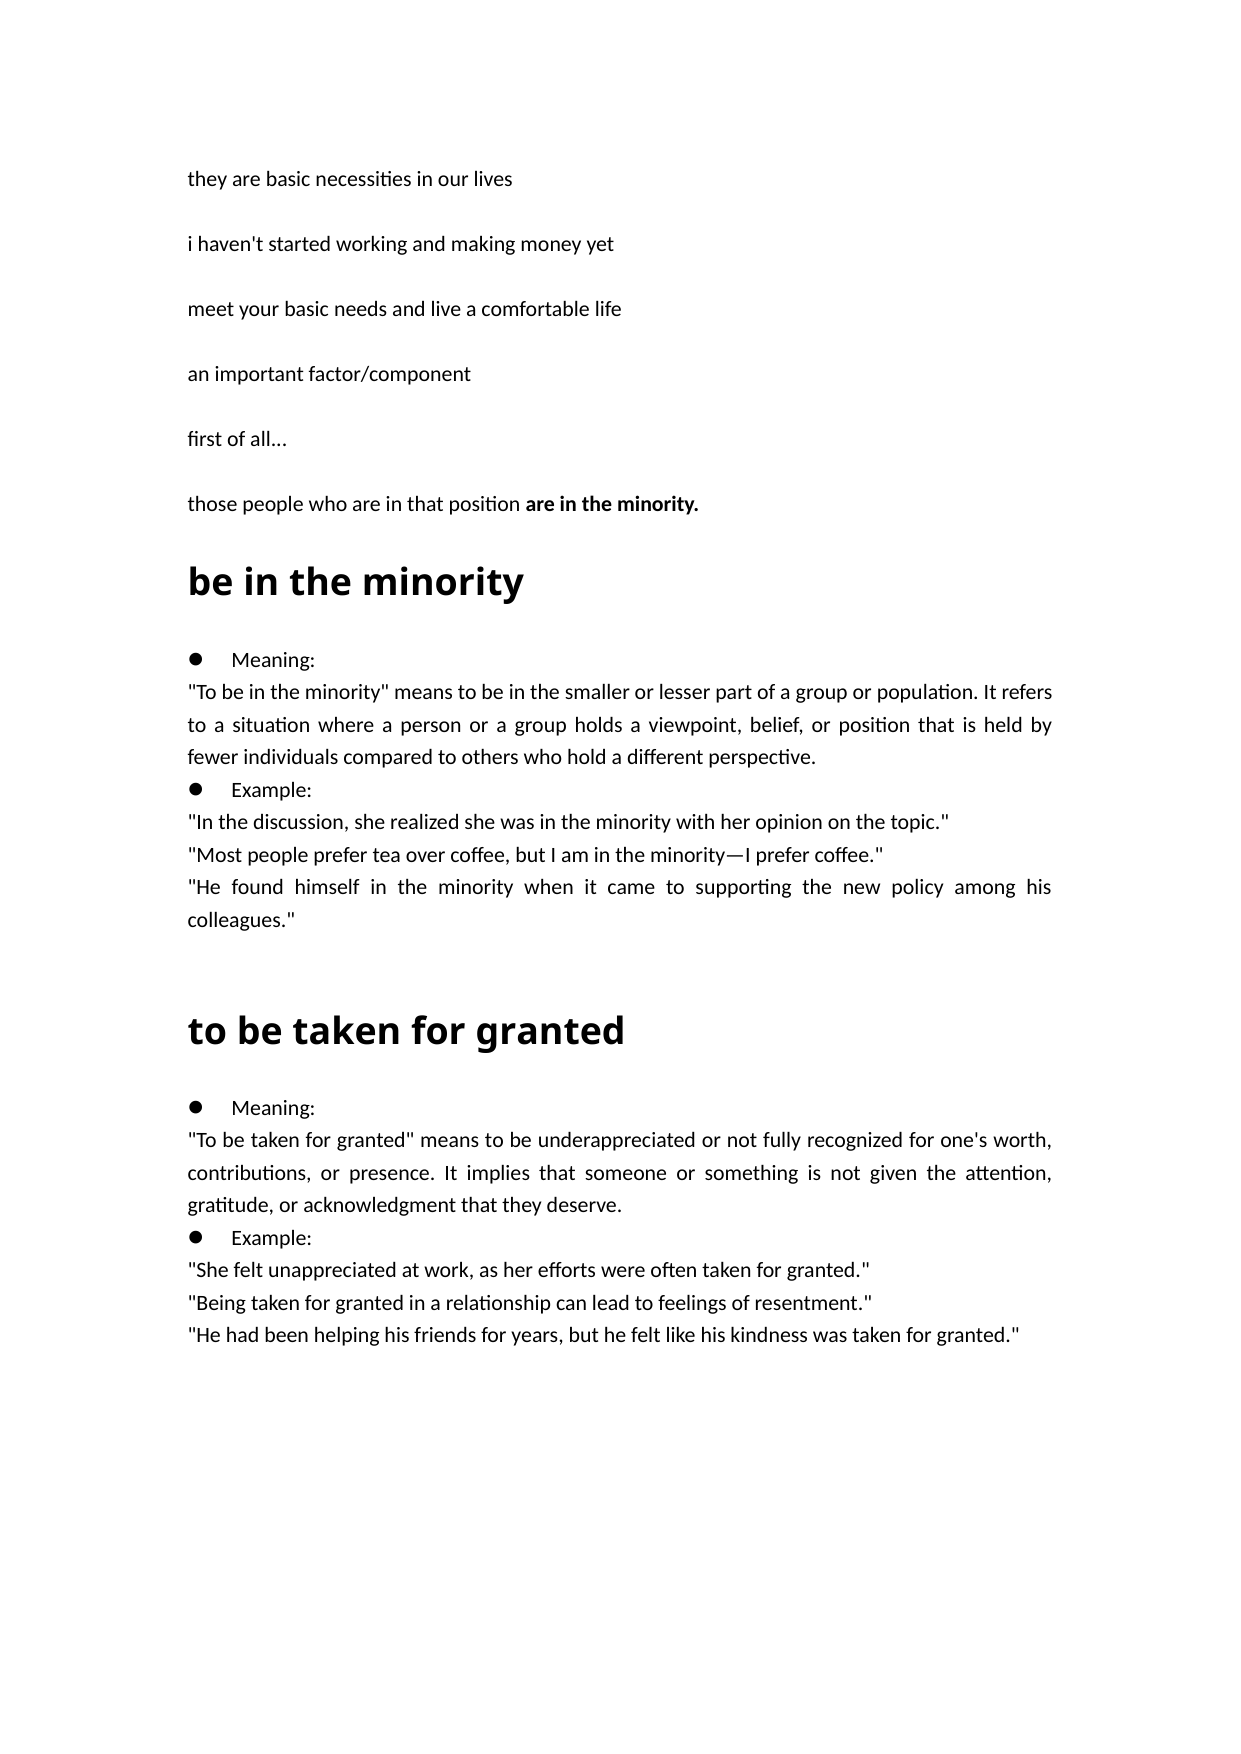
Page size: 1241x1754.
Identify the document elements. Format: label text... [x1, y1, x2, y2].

list Meaning: [187, 643, 1053, 675]
text "Being taken for granted in a relationship can lead to feelings of resentment." [187, 1286, 1053, 1319]
list "He found himself in the minority when it came to supporting the new policy among his colleagues." [187, 870, 1053, 935]
text "He had been helping his friends for years, but he felt like his kindness was taken for granted." [187, 1319, 1053, 1351]
list Meaning: [187, 1091, 1053, 1124]
text first of all... [187, 422, 1053, 454]
text meet your basic needs and live a comfortable life [187, 292, 1053, 324]
text those people who are in that position are in the minority. [187, 487, 1053, 519]
text i haven't started working and making money yet [187, 227, 1053, 259]
text an important factor/component [187, 357, 1053, 389]
list "To be in the minority" means to be in the smaller or lesser part of a group or population. It refers to a situation where a person or a group holds a viewpoint, belief, or position that is held by fewer individuals compared to others who hold a different perspective. [187, 675, 1053, 773]
subtitle to be taken for granted [187, 997, 1053, 1062]
list "In the discussion, she realized she was in the minority with her opinion on the topic." [187, 805, 1053, 838]
subtitle be in the minority [187, 549, 1053, 614]
list "Most people prefer tea over coffee, but I am in the minority—I prefer coffee." [187, 838, 1053, 870]
list Example: [187, 773, 1053, 805]
list "To be taken for granted" means to be underappreciated or not fully recognized for one's worth, contributions, or presence. It implies that someone or something is not given the attention, gratitude, or acknowledgment that they deserve. [187, 1124, 1053, 1221]
text "She felt unappreciated at work, as her efforts were often taken for granted." [187, 1254, 1053, 1286]
text they are basic necessities in our lives [187, 162, 1053, 194]
list Example: [187, 1221, 1053, 1254]
